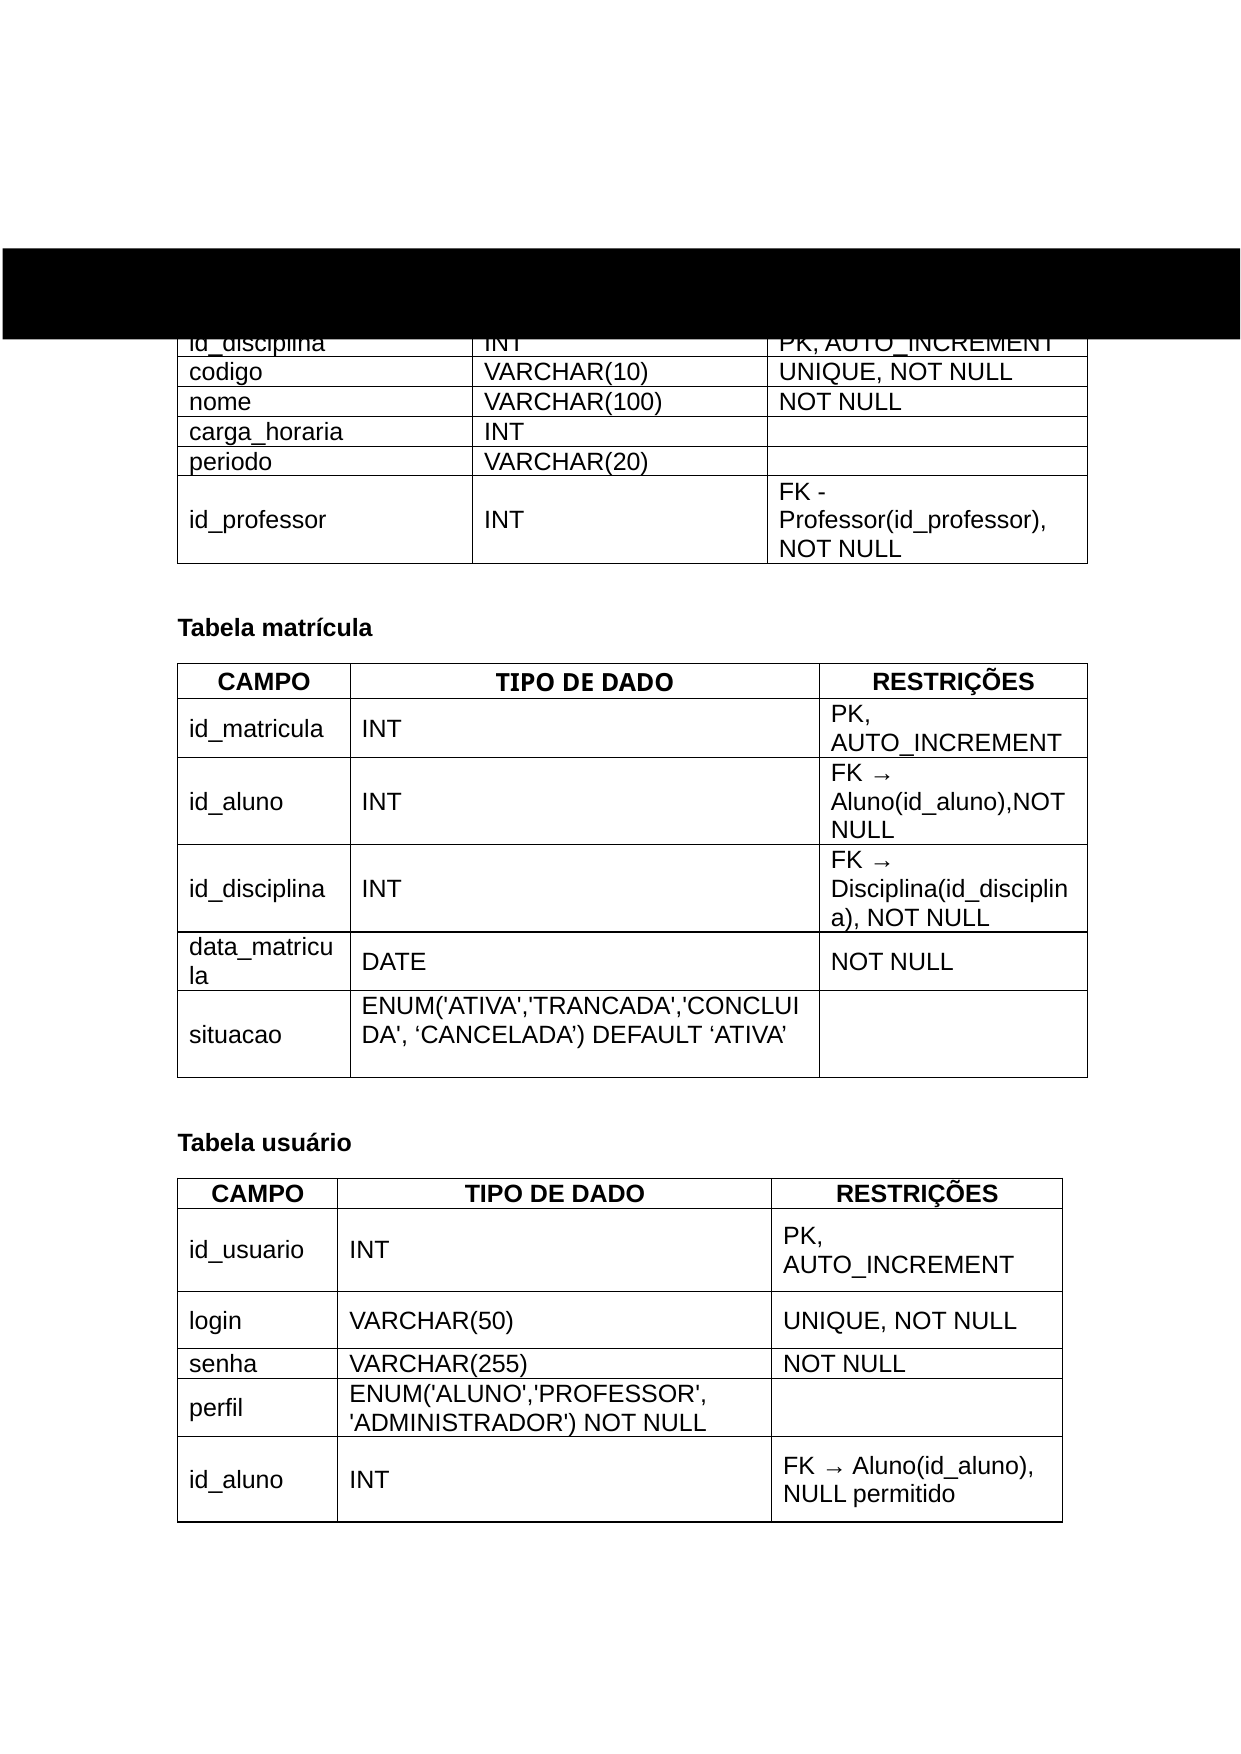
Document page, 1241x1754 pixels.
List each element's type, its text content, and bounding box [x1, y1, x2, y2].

table_cell [820, 991, 1087, 1077]
table_cell login [178, 1292, 337, 1348]
table_cell data_matricula [178, 933, 350, 990]
table_cell DATE [351, 933, 819, 990]
table_header RESTRIÇÕES [820, 664, 1087, 698]
table_cell VARCHAR(10) [473, 357, 767, 386]
table_cell [768, 447, 1087, 475]
table_cell PK, AUTO_INCREMENT [772, 1209, 1062, 1291]
table_header TIPO DE DADO [351, 664, 819, 698]
table_header CAMPO [178, 664, 350, 698]
table_cell senha [178, 1349, 337, 1378]
table_header CAMPO [178, 1179, 337, 1207]
table_cell INT [338, 1437, 771, 1521]
text Tabela usuário [177, 1128, 1063, 1157]
table_cell INT [351, 758, 819, 844]
table_header RESTRIÇÕES [772, 1179, 1062, 1207]
table_cell id_aluno [178, 758, 350, 844]
table_cell id_matricula [178, 699, 350, 757]
table_cell id_disciplina [276, 340, 472, 356]
table_cell PK, AUTO_INCREMENT [768, 340, 1087, 356]
table_cell VARCHAR(100) [473, 387, 767, 416]
table_cell carga_horaria [178, 417, 472, 446]
table_cell [772, 1379, 1062, 1436]
table_cell INT [351, 699, 819, 757]
table_cell id_usuario [178, 1209, 337, 1291]
table_cell PK, AUTO_INCREMENT [820, 699, 1087, 757]
table_cell id_professor [178, 476, 472, 563]
table_cell VARCHAR(50) [338, 1292, 771, 1348]
table_cell FK -Professor(id_professor), NOT NULL [768, 476, 1087, 563]
table_cell INT [473, 417, 767, 446]
table_cell INT [473, 476, 767, 563]
table_cell ENUM('ALUNO','PROFESSOR', 'ADMINISTRADOR') NOT NULL [338, 1379, 771, 1436]
table_cell FK → Aluno(id_aluno),NOT NULL [820, 758, 1087, 844]
table_cell INT [351, 845, 819, 931]
table_cell id_disciplina [178, 340, 274, 356]
table_cell INT [473, 340, 767, 356]
table_cell id_aluno [178, 1437, 337, 1521]
table_cell ENUM('ATIVA','TRANCADA','CONCLUIDA', ‘CANCELADA’) DEFAULT ‘ATIVA’ [351, 991, 819, 1077]
table_cell periodo [178, 447, 472, 475]
table_cell situacao [178, 991, 350, 1077]
table_cell id_disciplina [178, 845, 350, 931]
table_cell UNIQUE, NOT NULL [772, 1292, 1062, 1348]
table_cell NOT NULL [772, 1349, 1062, 1378]
table_cell VARCHAR(20) [473, 447, 767, 475]
table_cell NOT NULL [768, 387, 1087, 416]
table_cell [768, 417, 1087, 446]
table_cell nome [178, 387, 472, 416]
table_cell FK → Disciplina(id_disciplina), NOT NULL [820, 845, 1087, 931]
table_cell INT [338, 1209, 771, 1291]
table_header TIPO DE DADO [338, 1179, 771, 1207]
table_cell codigo [178, 357, 472, 386]
table_cell VARCHAR(255) [338, 1349, 771, 1378]
table_cell UNIQUE, NOT NULL [768, 357, 1087, 386]
text Tabela matrícula [177, 613, 1063, 642]
table_cell FK → Aluno(id_aluno), NULL permitido [772, 1437, 1062, 1521]
table_cell perfil [178, 1379, 337, 1436]
table_cell NOT NULL [820, 933, 1087, 990]
